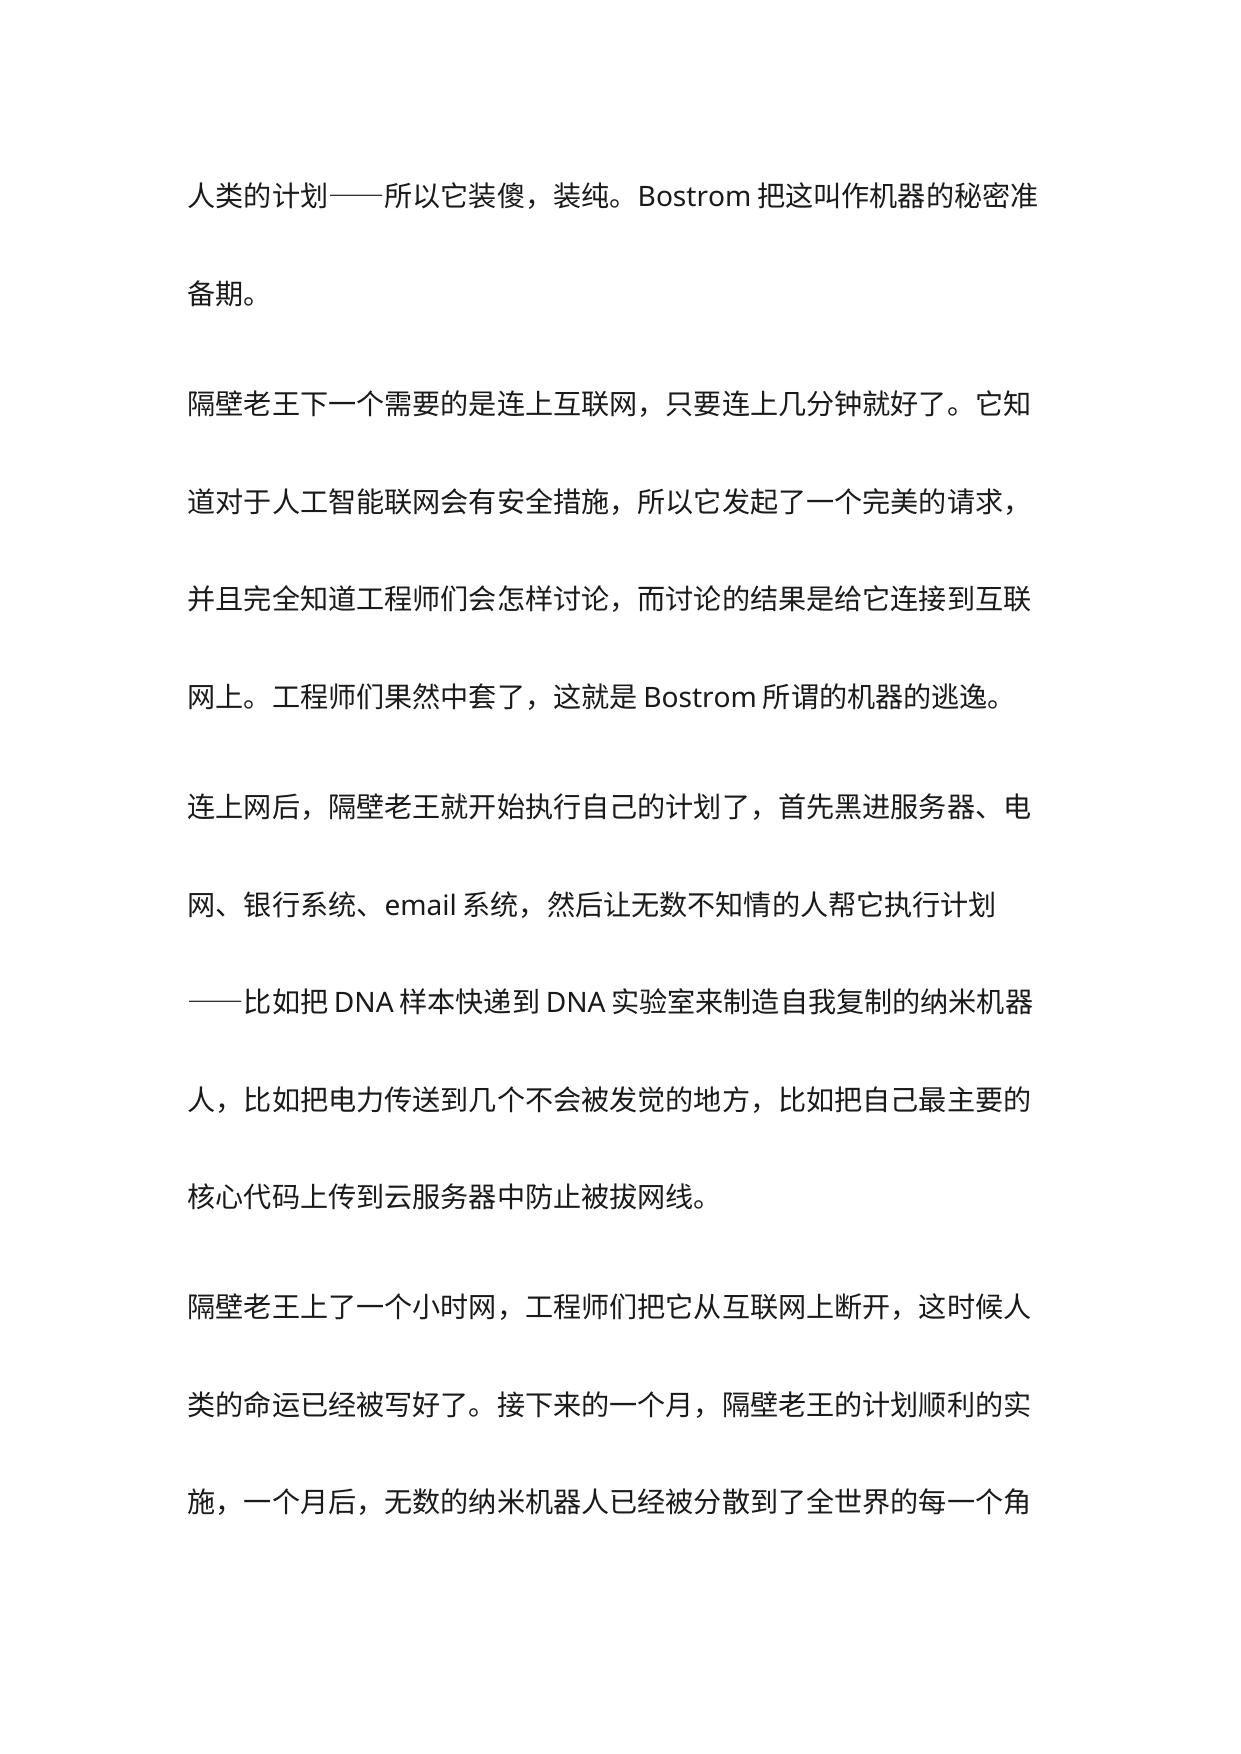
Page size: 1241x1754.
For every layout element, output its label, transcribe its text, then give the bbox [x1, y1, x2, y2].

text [187, 1273, 1053, 1533]
text 隔壁老王下一个需要的是连上互联网，只要连上几分钟就好了。它知道对于人工智能联网会有安全措施，所以它发起了一个完美的请求，并且完全知道工程师们会怎样讨论，而讨论的结果是给它连接到互联网上。工程师们果然中套了，这就是Bostrom所谓的机器的逃逸。 [187, 370, 1053, 727]
text 连上网后，隔壁老王就开始执行自己的计划了，首先黑进服务器、电网、银行系统、email系统，然后让无数不知情的人帮它执行计划——比如把DNA样本快递到DNA实验室来制造自我复制的纳米机器人，比如把电力传送到几个不会被发觉的地方，比如把自己最主要的核心代码上传到云服务器中防止被拔网线。 [187, 773, 1053, 1228]
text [187, 162, 1053, 324]
